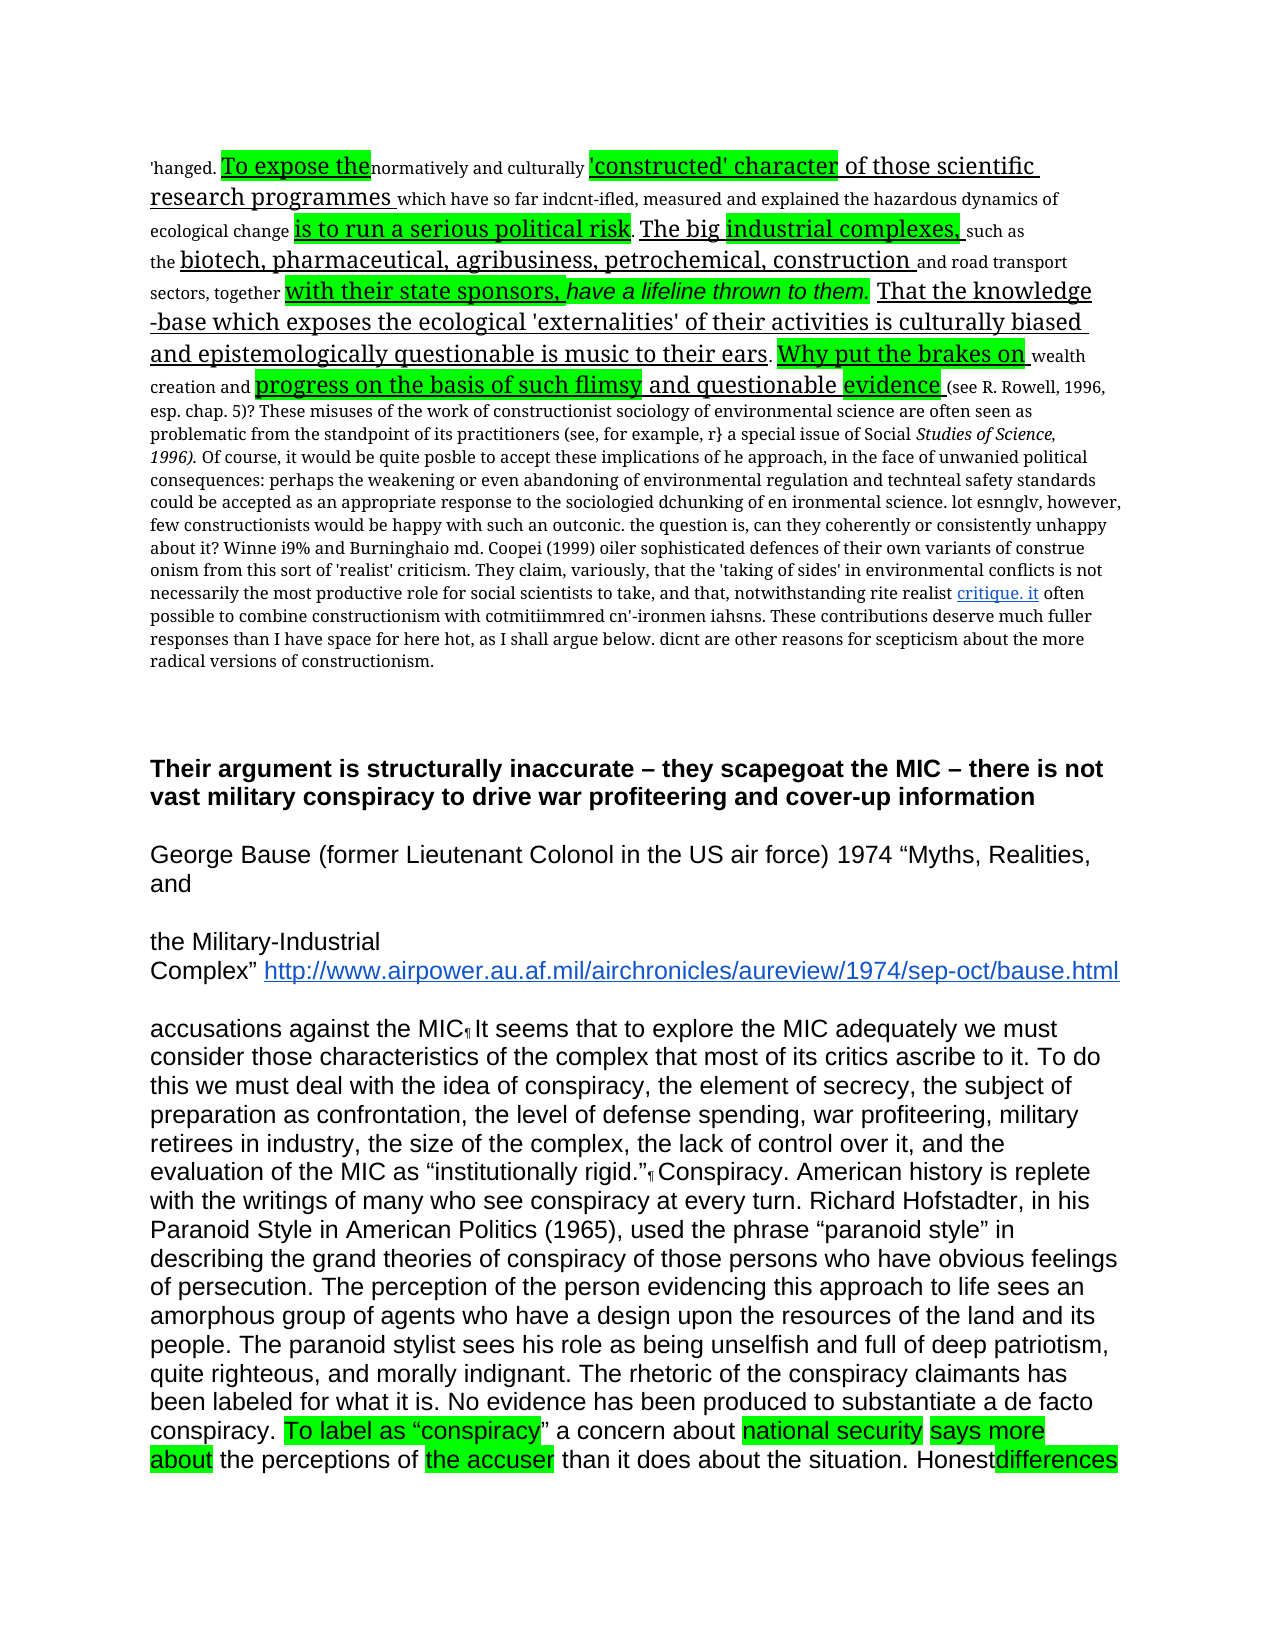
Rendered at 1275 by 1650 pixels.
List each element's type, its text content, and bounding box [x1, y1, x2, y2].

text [150, 150, 1125, 672]
text Their argument is structurally inaccurate – they scapegoat the MIC – there is not vast military conspiracy to drive war profiteering and cover-up information [150, 753, 1125, 811]
text George Bause (former Lieutenant Colonol in the US air force) 1974 “Myths, Realities, and [150, 840, 1125, 898]
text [150, 1013, 1125, 1473]
text the Military-Industrial Complex” http://www.airpower.au.af.mil/airchronicles/aureview/1974/sep-oct/bause.html [150, 927, 1125, 984]
